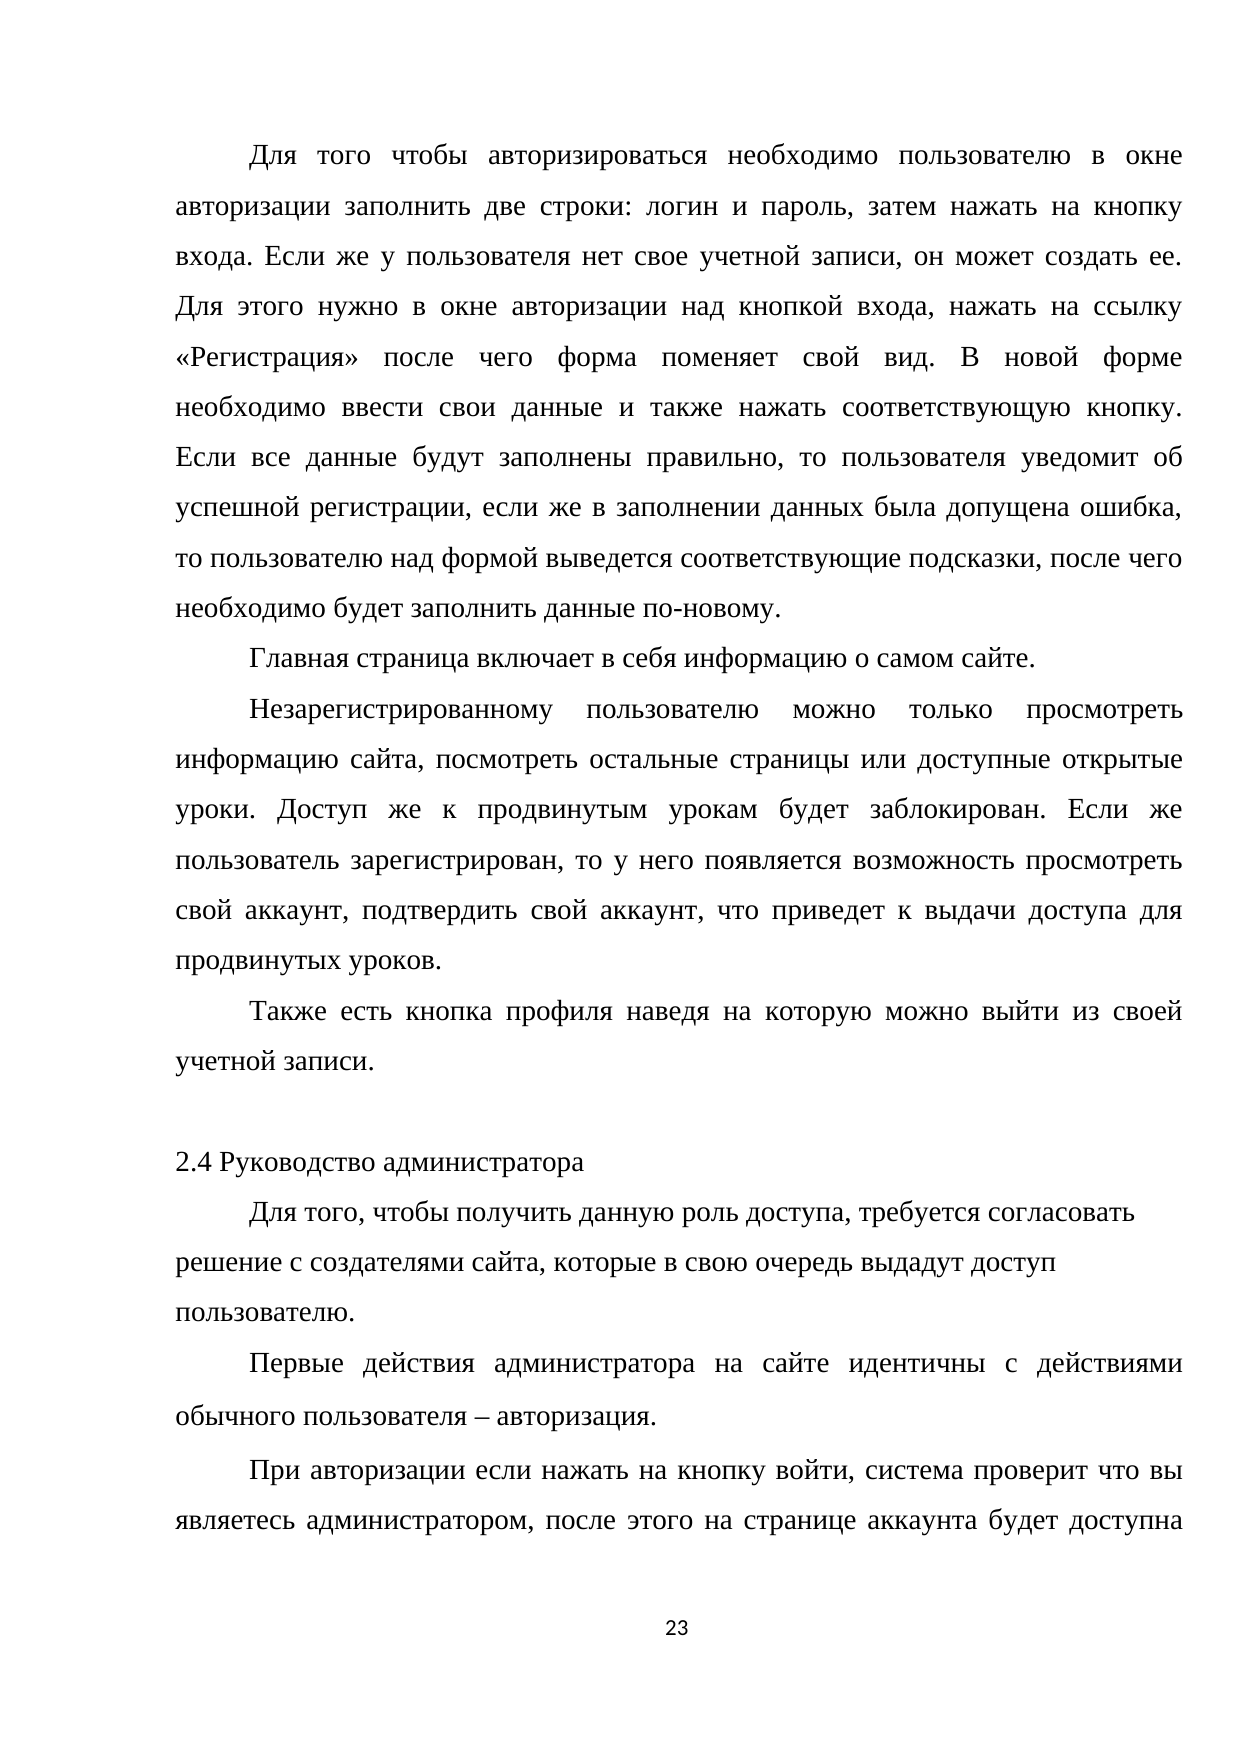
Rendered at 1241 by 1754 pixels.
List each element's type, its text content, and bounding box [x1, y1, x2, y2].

text Для того, чтобы получить данную роль доступа, требуется согласовать решение с создателями сайта, которые в свою очередь выдадут доступ пользователю. [175, 1194, 1184, 1328]
text Главная страница включает в себя информацию о самом сайте. [175, 641, 1184, 674]
text Первые действия администратора на сайте идентичны с действиями обычного пользователя – авторизация. [175, 1345, 1184, 1432]
text 2.4 Руководство администратора [175, 1144, 1184, 1177]
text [175, 1452, 1184, 1535]
text Также есть кнопка профиля наведя на которую можно выйти из своей учетной записи. [175, 993, 1184, 1077]
text Незарегистрированному пользователю можно только просмотреть информацию сайта, посмотреть остальные страницы или доступные открытые уроки. Доступ же к продвинутым урокам будет заблокирован. Если же пользователь зарегистрирован, то у него появляется возможность просмотреть свой аккаунт, подтвердить свой аккаунт, что приведет к выдачи доступа для продвинутых уроков. [175, 691, 1184, 976]
text Для того чтобы авторизироваться необходимо пользователю в окне авторизации заполнить две строки: логин и пароль, затем нажать на кнопку входа. Если же у пользователя нет свое учетной записи, он может создать ее. Для этого нужно в окне авторизации над кнопкой входа, нажать на ссылку «Регистрация» после чего форма поменяет свой вид. В новой форме необходимо ввести свои данные и также нажать соответствующую кнопку. Если все данные будут заполнены правильно, то пользователя уведомит об успешной регистрации, если же в заполнении данных была допущена ошибка, то пользователю над формой выведется соответствующие подсказки, после чего необходимо будет заполнить данные по-новому. [175, 137, 1184, 624]
